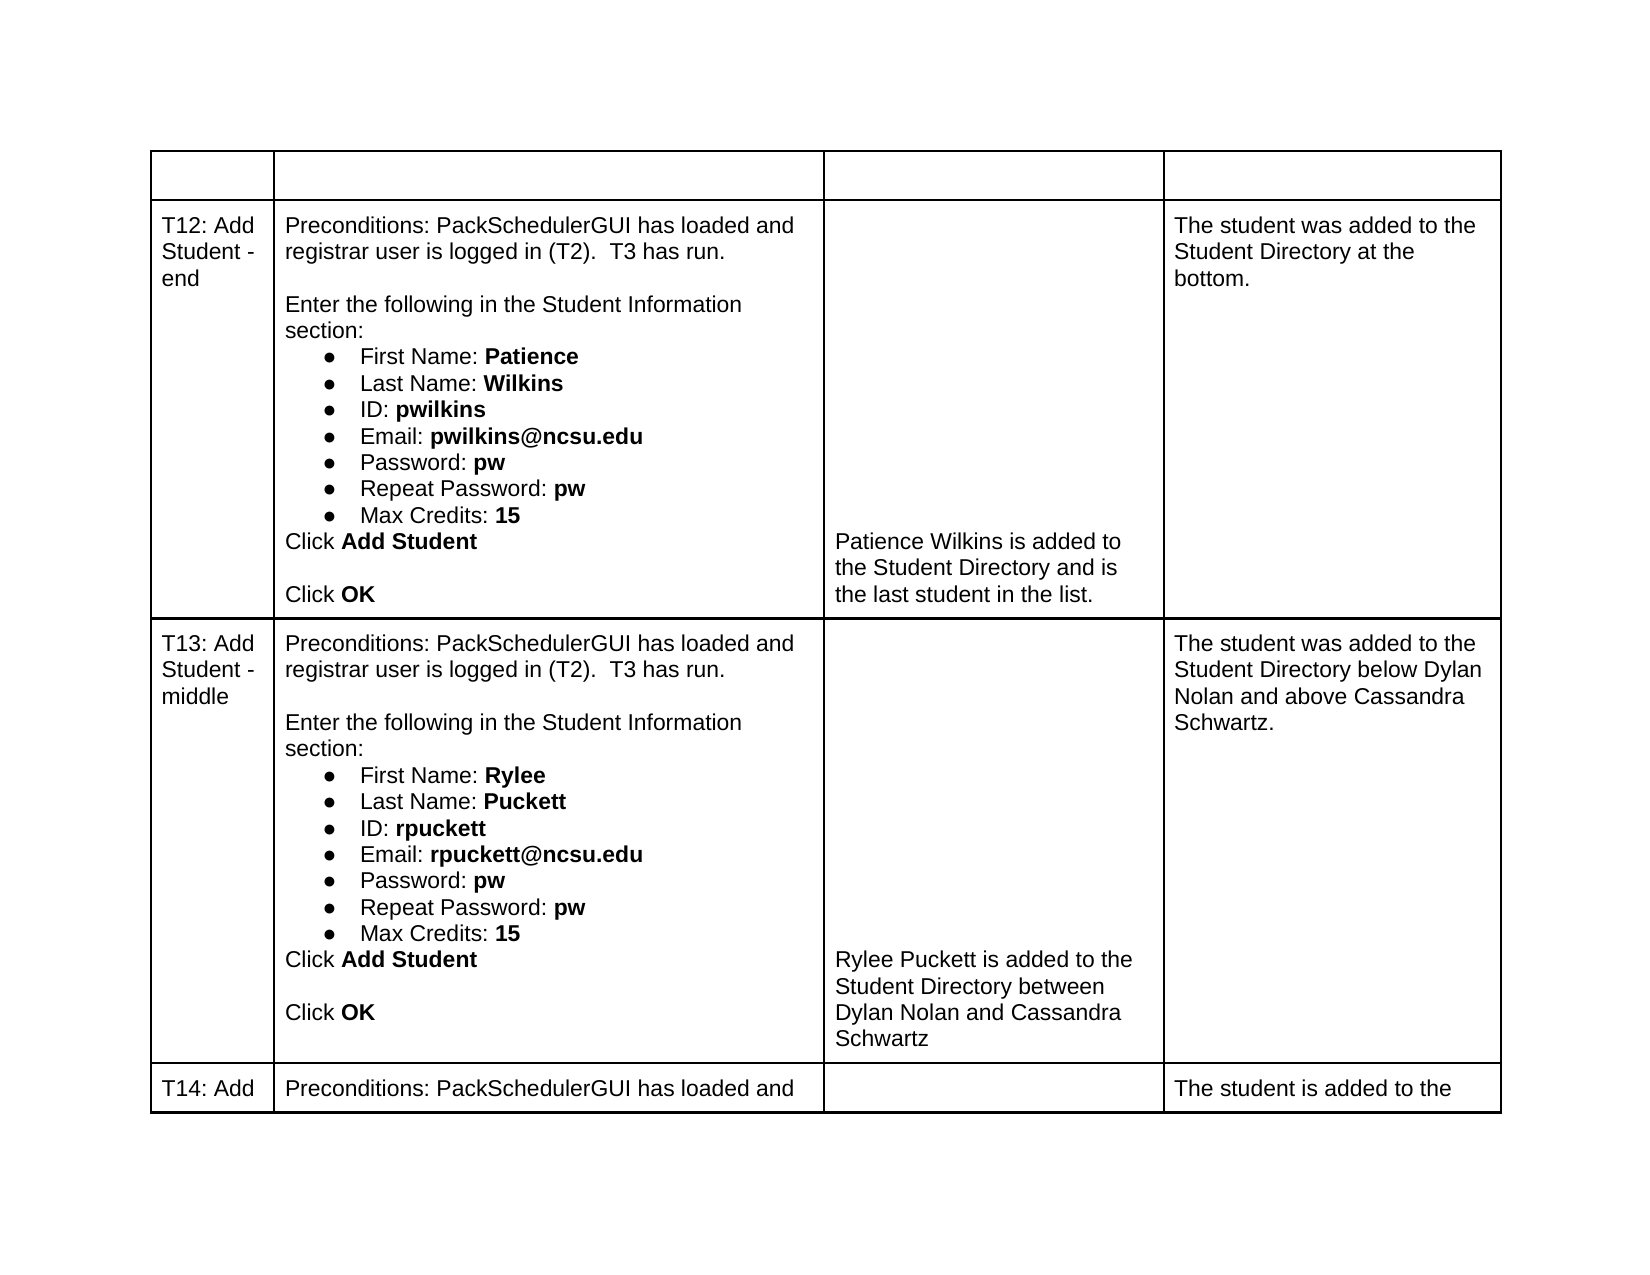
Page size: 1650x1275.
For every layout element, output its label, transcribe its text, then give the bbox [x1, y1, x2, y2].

table_cell The student was added to the Student Directory below Dylan Nolan and above Cassandra Schwartz. [1165, 620, 1500, 1062]
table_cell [1165, 1064, 1500, 1111]
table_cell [825, 1064, 1163, 1111]
table_cell T13: Add Student - middle [152, 620, 273, 1062]
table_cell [152, 152, 273, 199]
table_cell Rylee Puckett is added to the Student Directory between Dylan Nolan and Cassandra Schwartz [825, 620, 1163, 1062]
table_cell The student was added to the Student Directory at the bottom. [1165, 201, 1500, 617]
table_cell T12: Add Student - end [152, 201, 273, 617]
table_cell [275, 152, 823, 199]
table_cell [275, 1064, 823, 1111]
table_cell Preconditions: PackSchedulerGUI has loaded and registrar user is logged in (T2). T3 has run. Enter the following in the Student Information section: First Name: Patience Last Name: Wilkins ID: pwilkins Email: pwilkins@ncsu.edu Password: pw Repeat Password: pw Max Credits: 15 Click Add Student Click OK [275, 201, 823, 617]
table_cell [825, 152, 1163, 199]
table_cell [152, 1064, 273, 1111]
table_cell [1165, 152, 1500, 199]
table_cell Patience Wilkins is added to the Student Directory and is the last student in the list. [825, 201, 1163, 617]
table_cell Preconditions: PackSchedulerGUI has loaded and registrar user is logged in (T2). T3 has run. Enter the following in the Student Information section: First Name: Rylee Last Name: Puckett ID: rpuckett Email: rpuckett@ncsu.edu Password: pw Repeat Password: pw Max Credits: 15 Click Add Student Click OK [275, 620, 823, 1062]
